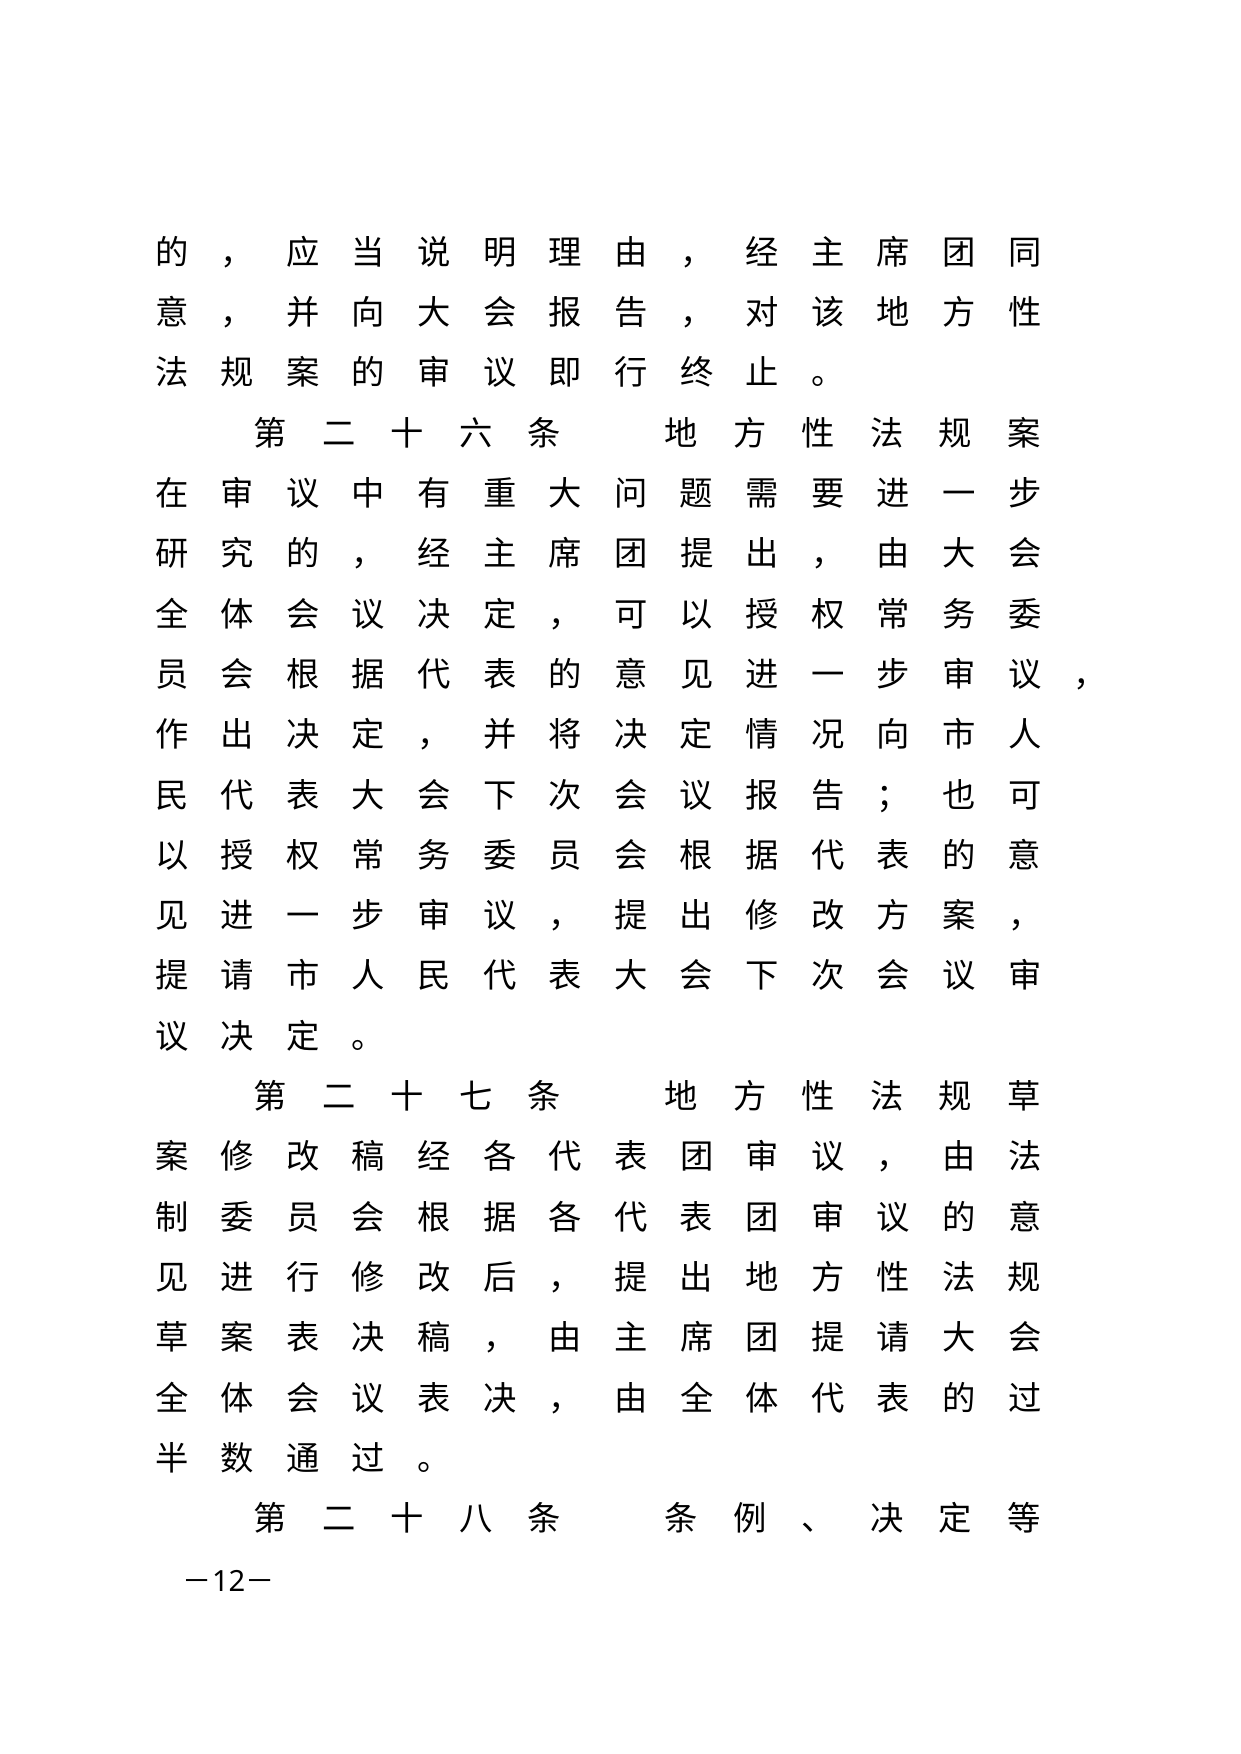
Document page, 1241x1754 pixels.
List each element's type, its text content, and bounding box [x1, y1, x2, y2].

text 第二十八条 条例、决定等提出、审议和表决程序，依照本章的规定和本规定第七章的有关规定执行。 [155, 1486, 1073, 1546]
text 第二十七条 地方性法规草案修改稿经各代表团审议，由法制委员会根据各代表团审议的意见进行修改后，提出地方性法规草案表决稿，由主席团提请大会全体会议表决，由全体代表的过半数通过。 [155, 1064, 1073, 1486]
text 第二十五条 列入市人民代表大会会议议程的地方性法规案，在交付表决前，提案人要求撤回的，应当说明理由，经主席团同意，并向大会报告，对该地方性法规案的审议即行终止。 [155, 219, 1073, 400]
text 第二十六条 地方性法规案在审议中有重大问题需要进一步研究的，经主席团提出，由大会全体会议决定，可以授权常务委员会根据代表的意见进一步审议，作出决定，并将决定情况向市人民代表大会下次会议报告；也可以授权常务委员会根据代表的意见进一步审议，提出修改方案，提请市人民代表大会下次会议审议决定。 [155, 400, 1073, 1064]
